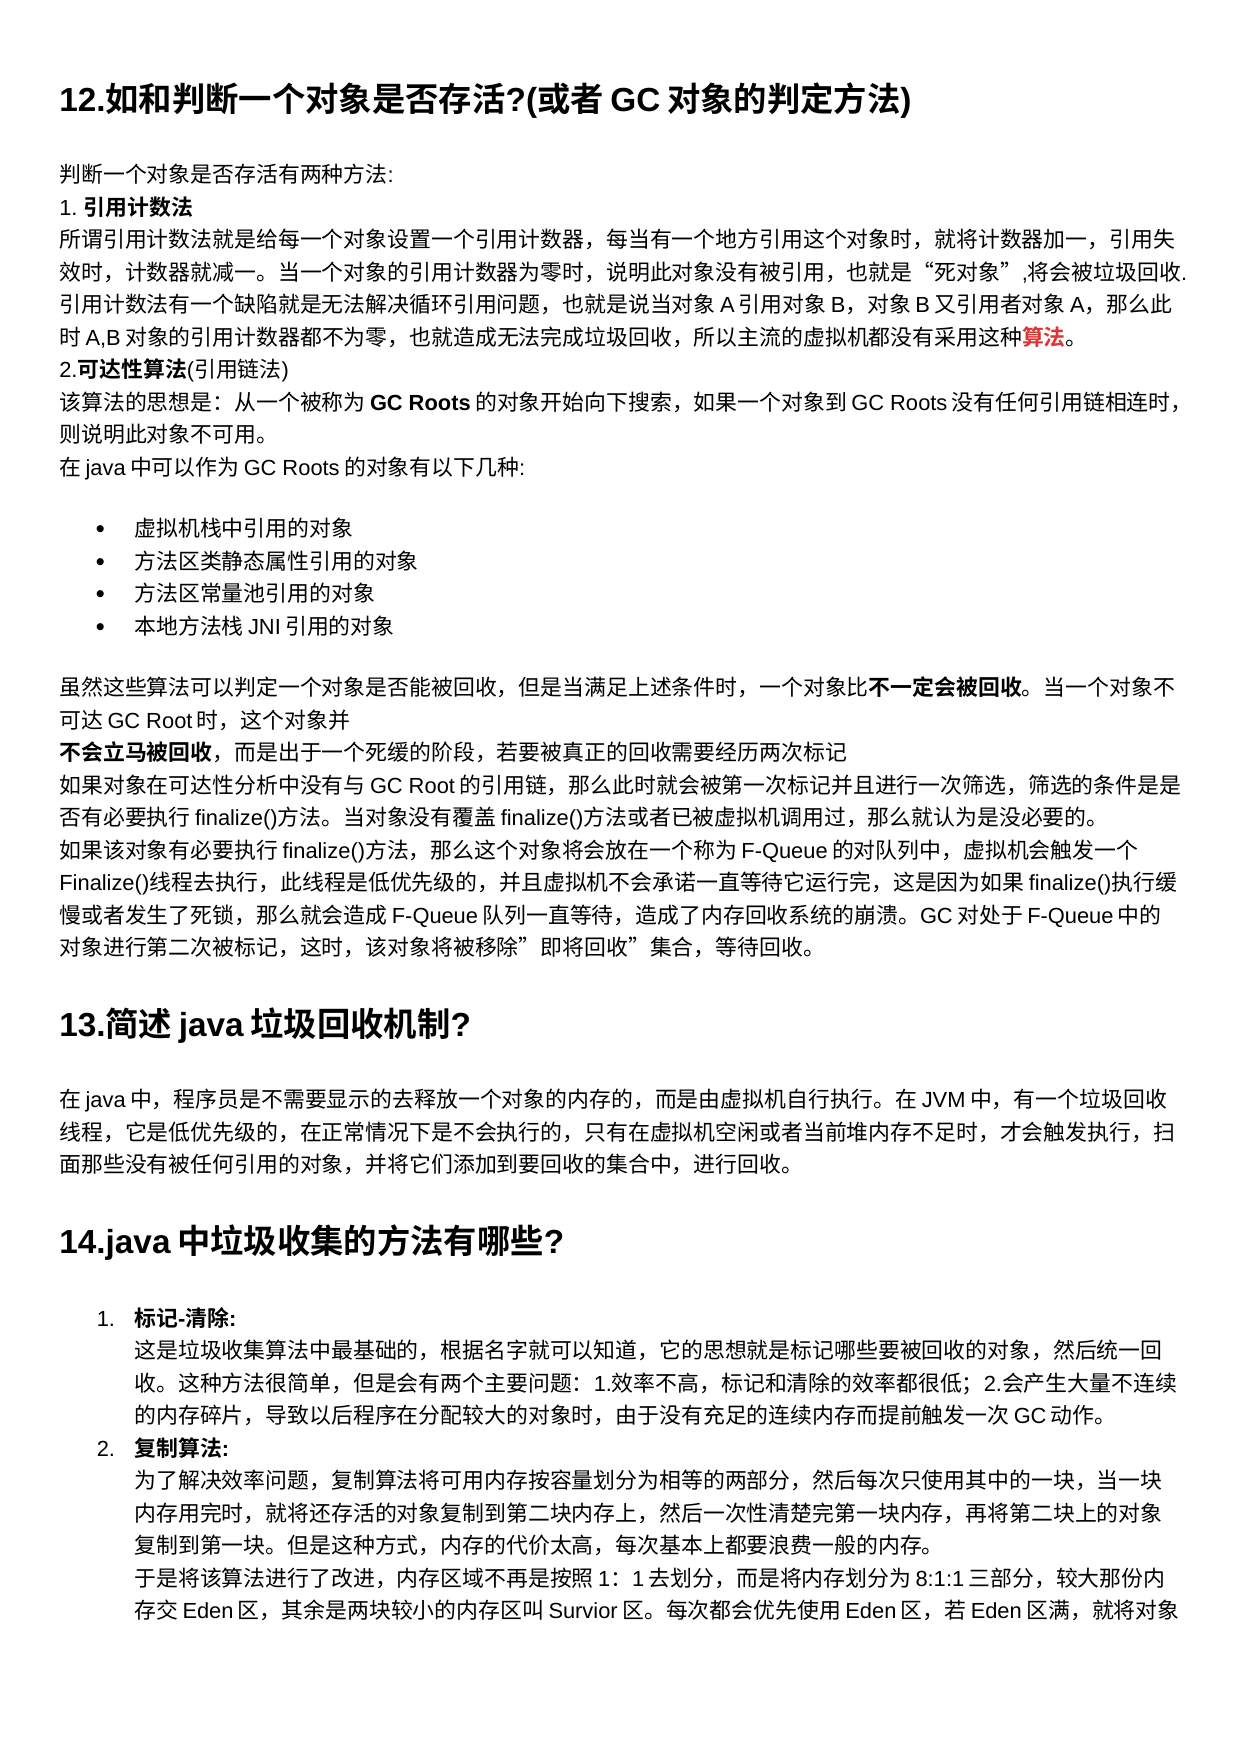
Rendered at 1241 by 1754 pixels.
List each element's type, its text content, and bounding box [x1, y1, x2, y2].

list 方法区常量池引用的对象 [97, 576, 1181, 608]
text 虽然这些算法可以判定一个对象是否能被回收，但是当满足上述条件时，一个对象比不一定会被回收。当一个对象不可达GC Root时，这个对象并 不会立马被回收，而是出于一个死缓的阶段，若要被真正的回收需要经历两次标记 如果对象在可达性分析中没有与GC Root的引用链，那么此时就会被第一次标记并且进行一次筛选，筛选的条件是是否有必要执行finalize()方法。当对象没有覆盖finalize()方法或者已被虚拟机调用过，那么就认为是没必要的。 如果该对象有必要执行finalize()方法，那么这个对象将会放在一个称为F-Queue的对队列中，虚拟机会触发一个Finalize()线程去执行，此线程是低优先级的，并且虚拟机不会承诺一直等待它运行完，这是因为如果finalize()执行缓慢或者发生了死锁，那么就会造成F-Queue队列一直等待，造成了内存回收系统的崩溃。GC对处于F-Queue中的对象进行第二次被标记，这时，该对象将被移除”即将回收”集合，等待回收。 [59, 670, 1181, 962]
list 虚拟机栈中引用的对象 [97, 511, 1181, 543]
subtitle 12.如和判断一个对象是否存活?(或者GC对象的判定方法) [59, 64, 1181, 129]
text 判断一个对象是否存活有两种方法: 1. 引用计数法 所谓引用计数法就是给每一个对象设置一个引用计数器，每当有一个地方引用这个对象时，就将计数器加一，引用失效时，计数器就减一。当一个对象的引用计数器为零时，说明此对象没有被引用，也就是“死对象”,将会被垃圾回收. 引用计数法有一个缺陷就是无法解决循环引用问题，也就是说当对象A引用对象B，对象B又引用者对象A，那么此时A,B对象的引用计数器都不为零，也就造成无法完成垃圾回收，所以主流的虚拟机都没有采用这种算法。 [59, 157, 1181, 352]
subtitle 13.简述java垃圾回收机制? [59, 989, 1181, 1054]
text 2.可达性算法(引用链法) 该算法的思想是：从一个被称为GC Roots的对象开始向下搜索，如果一个对象到GC Roots没有任何引用链相连时，则说明此对象不可用。 在java中可以作为GC Roots的对象有以下几种: [59, 352, 1181, 482]
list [97, 1430, 1181, 1625]
subtitle 14.java中垃圾收集的方法有哪些? [59, 1206, 1181, 1271]
list 方法区类静态属性引用的对象 [97, 543, 1181, 576]
text 在java中，程序员是不需要显示的去释放一个对象的内存的，而是由虚拟机自行执行。在JVM中，有一个垃圾回收线程，它是低优先级的，在正常情况下是不会执行的，只有在虚拟机空闲或者当前堆内存不足时，才会触发执行，扫面那些没有被任何引用的对象，并将它们添加到要回收的集合中，进行回收。 [59, 1082, 1181, 1179]
list 标记-清除: 这是垃圾收集算法中最基础的，根据名字就可以知道，它的思想就是标记哪些要被回收的对象，然后统一回收。这种方法很简单，但是会有两个主要问题：1.效率不高，标记和清除的效率都很低；2.会产生大量不连续的内存碎片，导致以后程序在分配较大的对象时，由于没有充足的连续内存而提前触发一次GC动作。 [97, 1300, 1181, 1430]
list 本地方法栈JNI引用的对象 [97, 608, 1181, 641]
